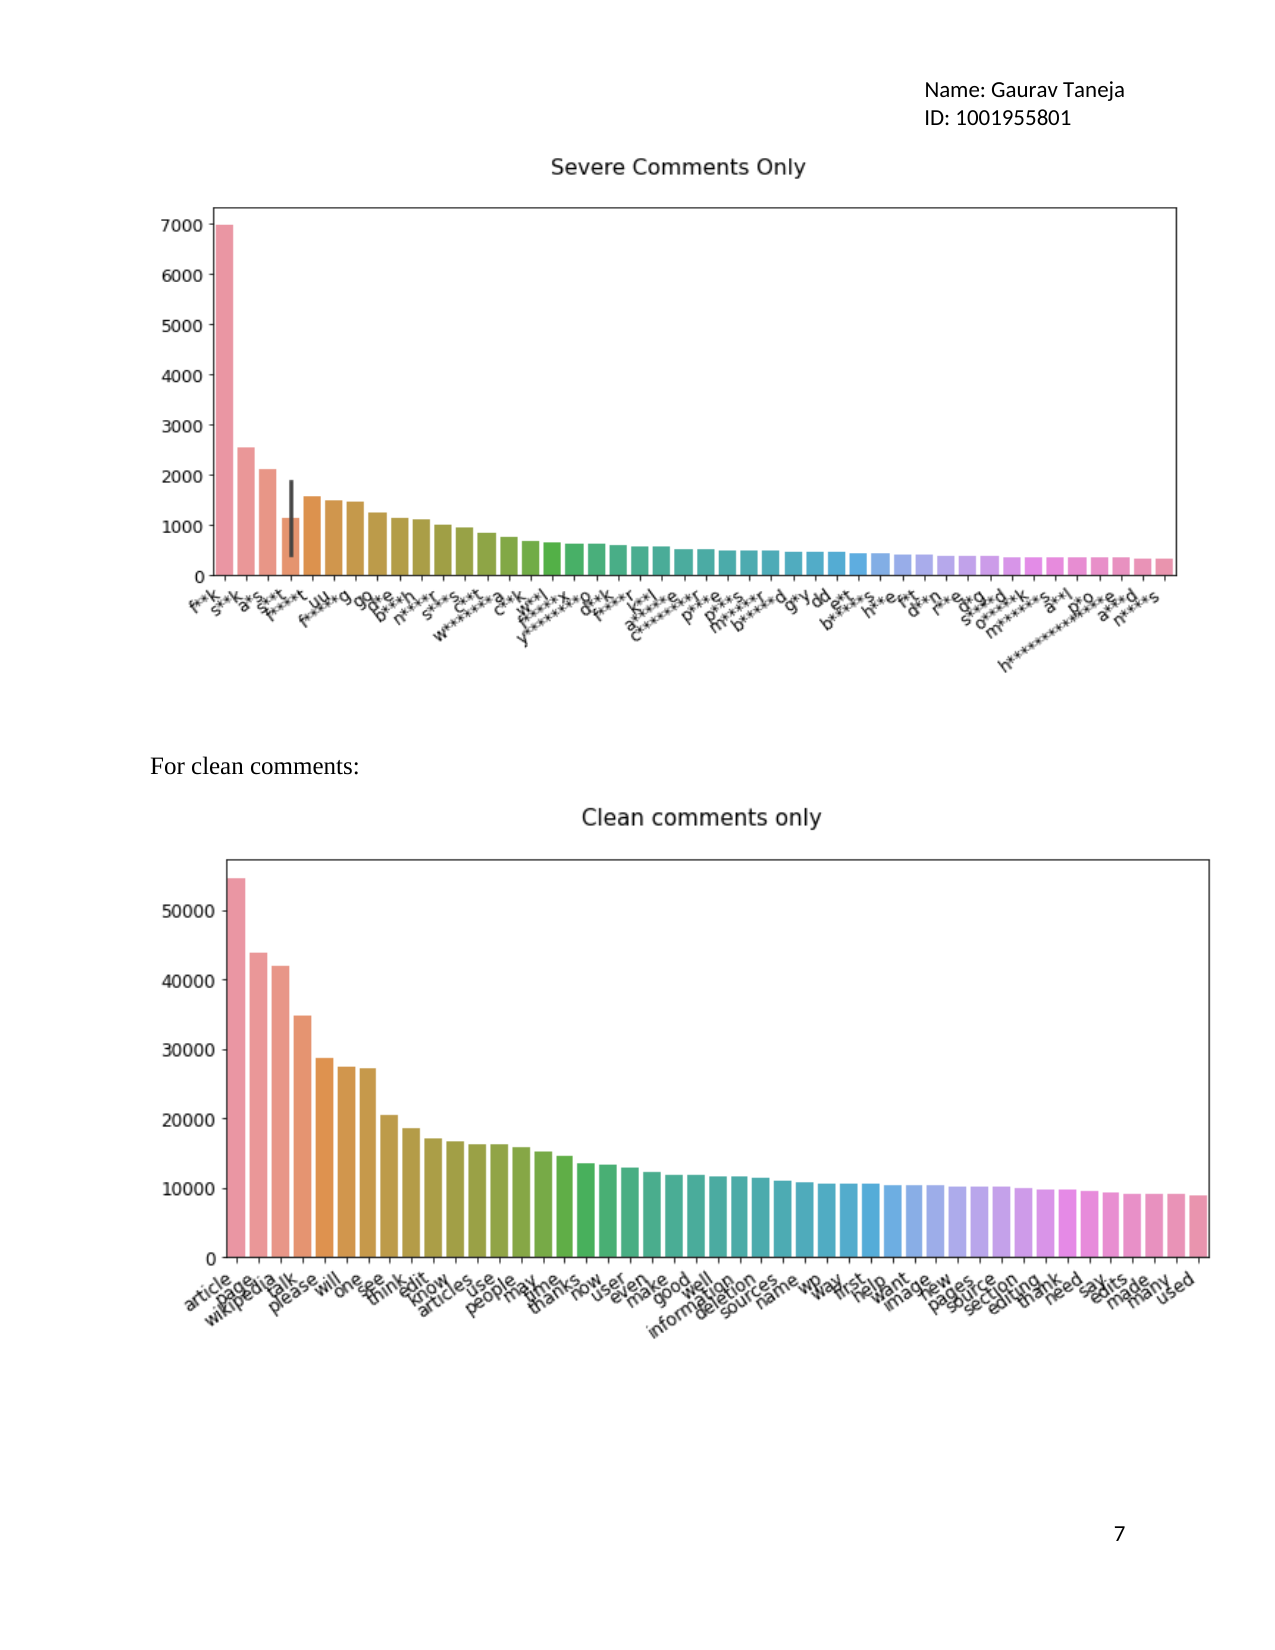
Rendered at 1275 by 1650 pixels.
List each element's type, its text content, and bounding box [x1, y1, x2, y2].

text For clean comments: [150, 751, 1125, 779]
picture [150, 150, 1186, 685]
picture [150, 798, 1219, 1352]
